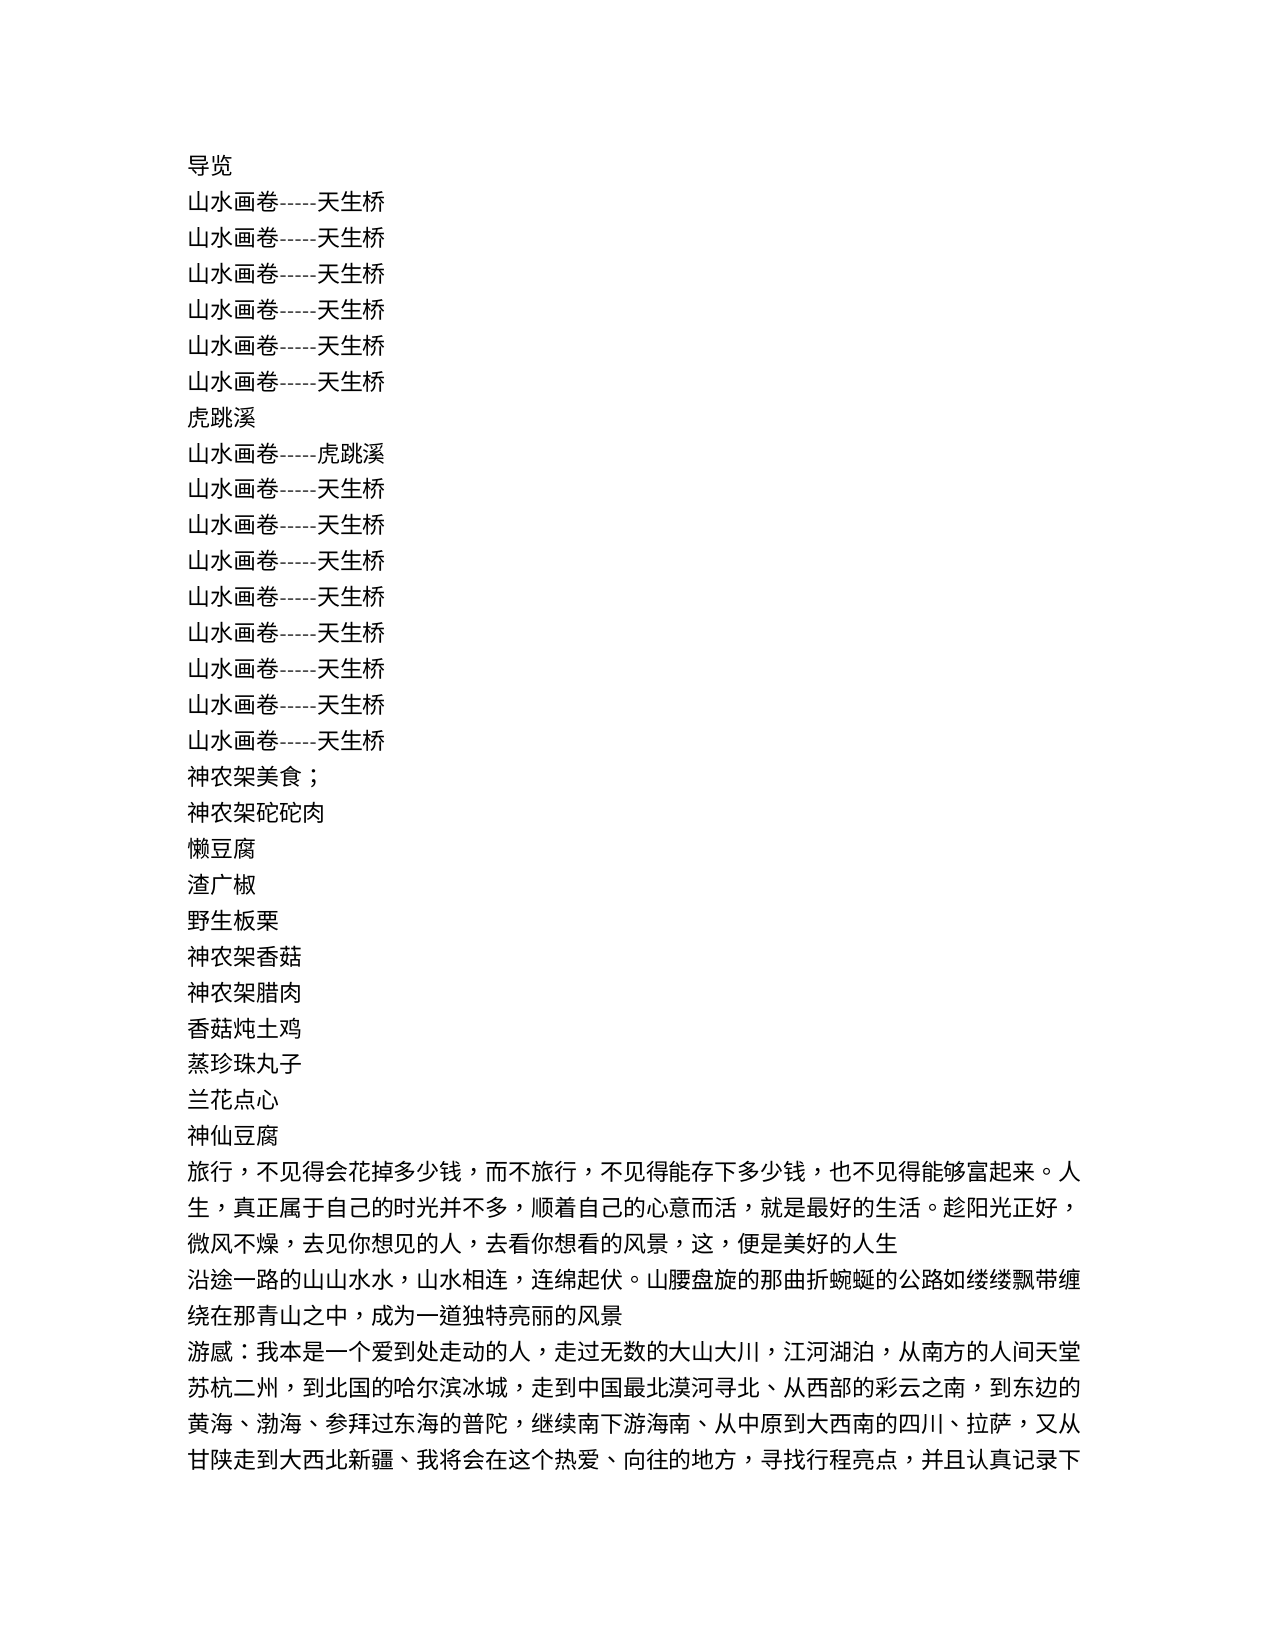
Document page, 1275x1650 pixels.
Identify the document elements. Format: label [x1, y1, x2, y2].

text [187, 150, 1087, 1475]
